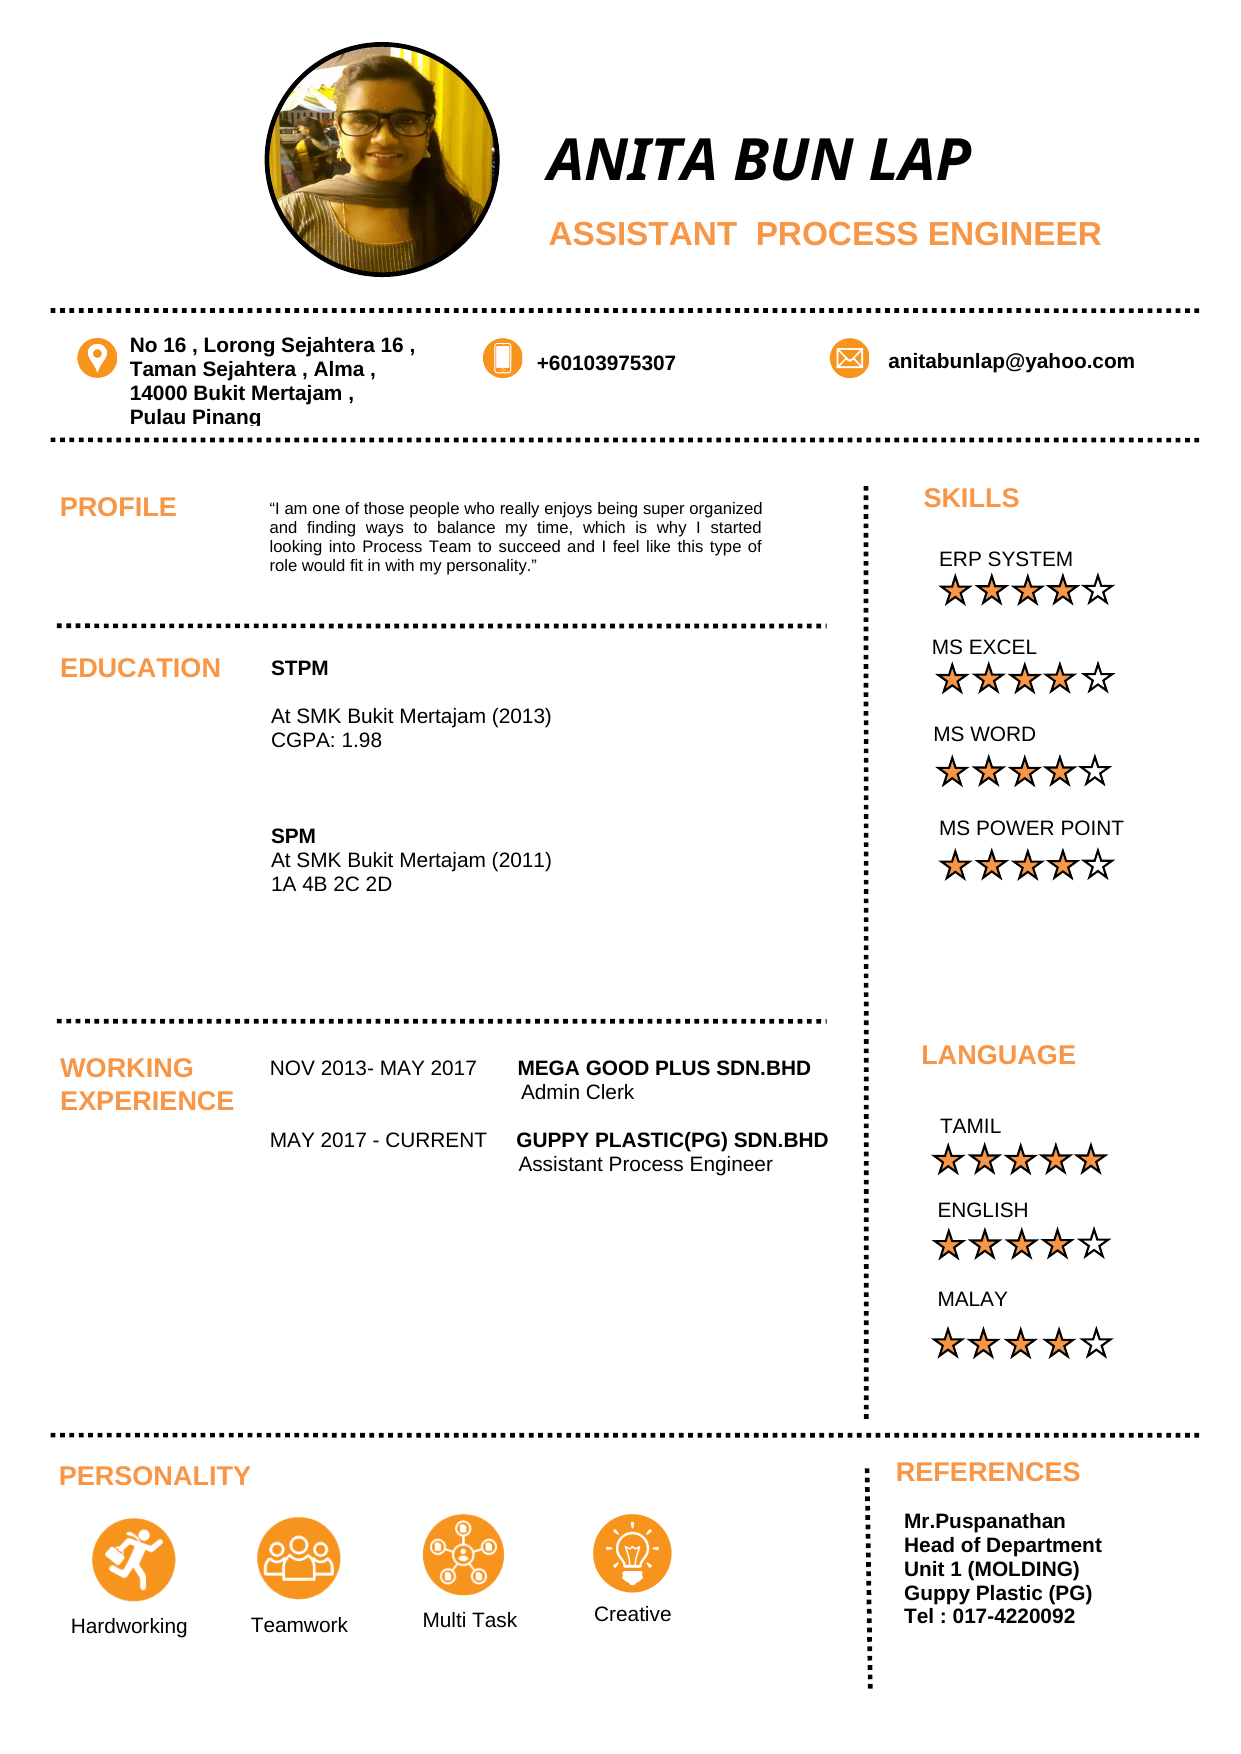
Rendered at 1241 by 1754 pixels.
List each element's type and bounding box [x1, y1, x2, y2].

picture [829, 338, 870, 379]
picture [91, 1517, 177, 1603]
picture [422, 1513, 506, 1597]
picture [591, 1512, 674, 1595]
picture [256, 1516, 342, 1601]
picture [77, 338, 118, 379]
picture [482, 338, 523, 379]
picture [270, 47, 494, 272]
